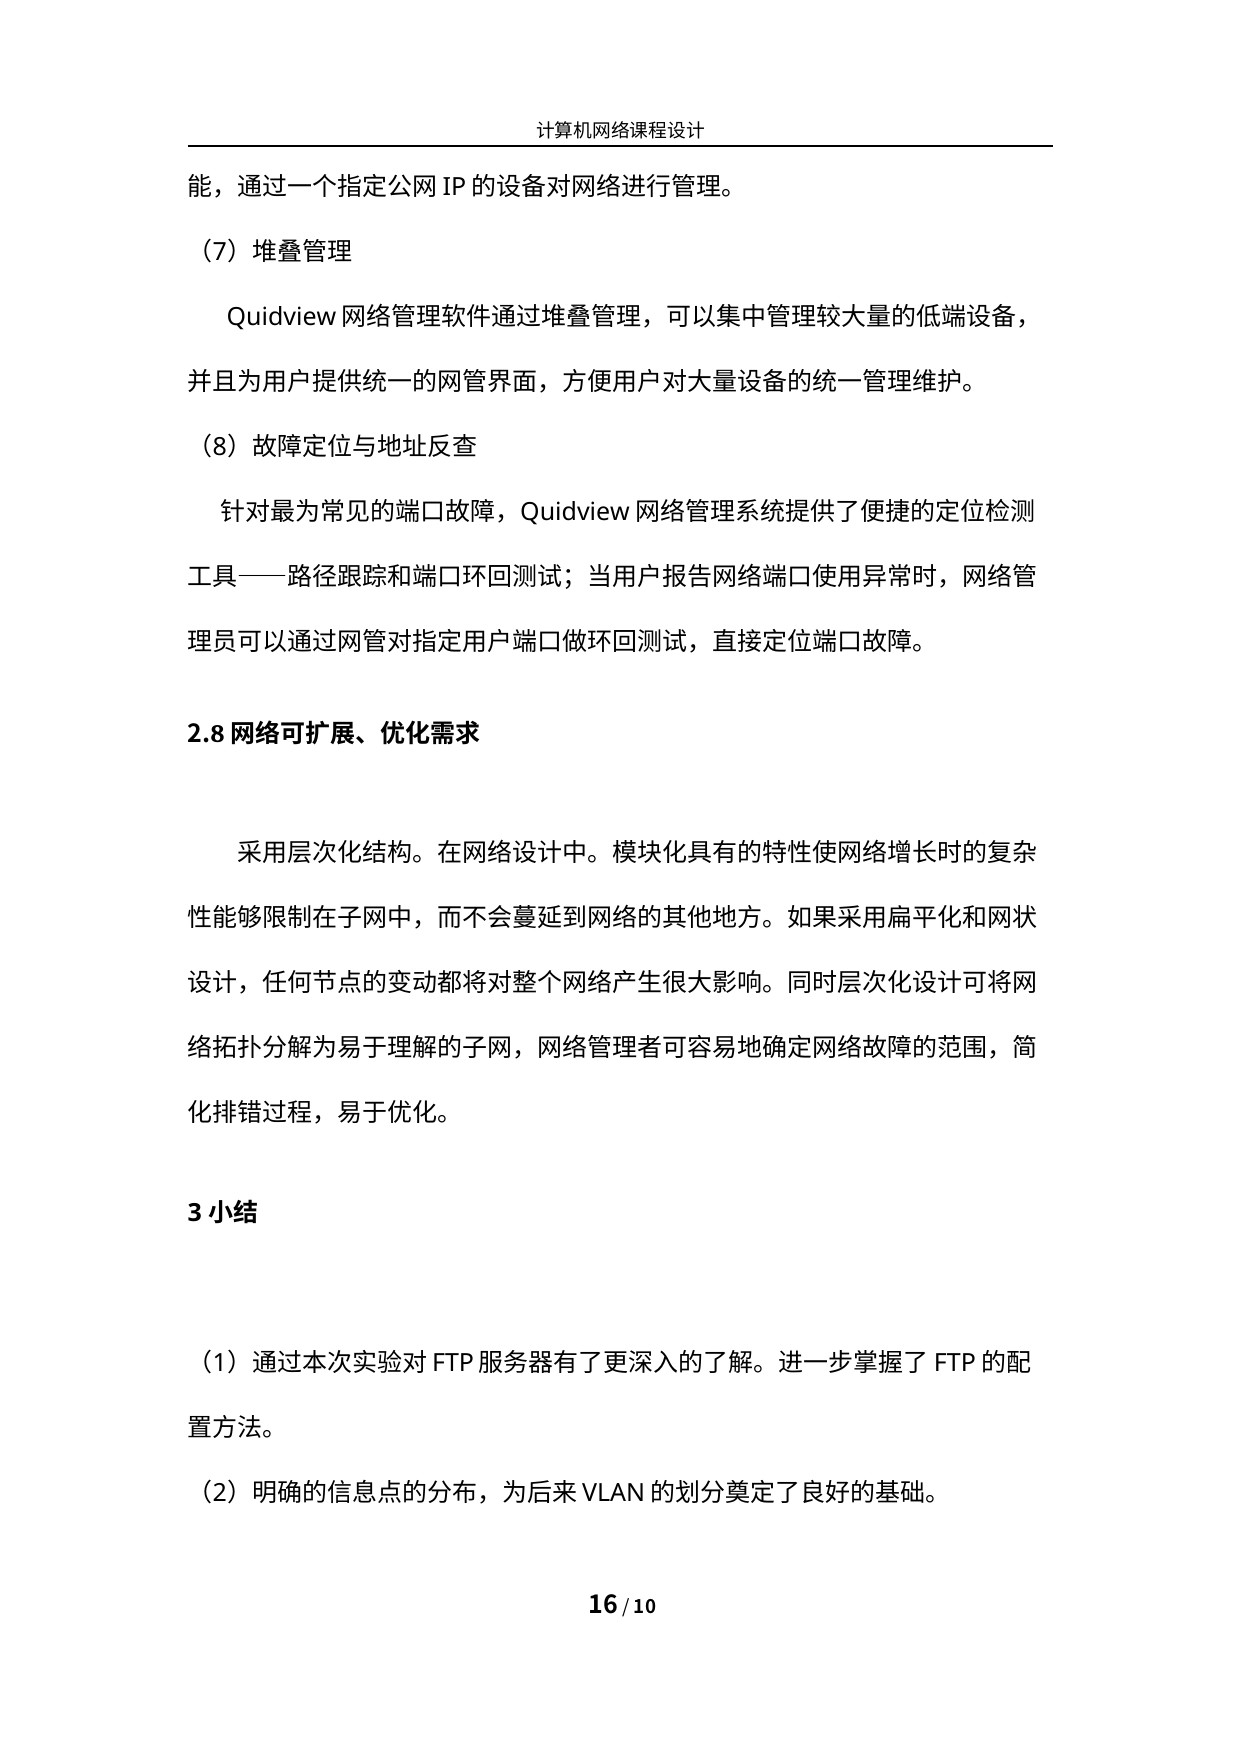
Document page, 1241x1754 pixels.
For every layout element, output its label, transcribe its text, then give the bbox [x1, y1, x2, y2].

list 通过本次实验对FTP服务器有了更深入的了解。进一步掌握了FTP的配置方法。 [187, 1328, 1053, 1458]
text 采用层次化结构。在网络设计中。模块化具有的特性使网络增长时的复杂性能够限制在子网中，而不会蔓延到网络的其他地方。如果采用扁平化和网状设计，任何节点的变动都将对整个网络产生很大影响。同时层次化设计可将网络拓扑分解为易于理解的子网，网络管理者可容易地确定网络故障的范围，简化排错过程，易于优化。 [187, 818, 1053, 1143]
list 堆叠管理 [187, 217, 1053, 282]
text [187, 152, 1053, 217]
subtitle 2.8 网络可扩展、优化需求 [187, 699, 1053, 764]
subtitle 3 小结 [187, 1178, 1053, 1243]
text 针对最为常见的端口故障，Quidview网络管理系统提供了便捷的定位检测工具——路径跟踪和端口环回测试；当用户报告网络端口使用异常时，网络管理员可以通过网管对指定用户端口做环回测试，直接定位端口故障。 [187, 477, 1053, 672]
text Quidview网络管理软件通过堆叠管理，可以集中管理较大量的低端设备，并且为用户提供统一的网管界面，方便用户对大量设备的统一管理维护。 [187, 282, 1053, 412]
list 明确的信息点的分布，为后来VLAN的划分奠定了良好的基础。 [187, 1458, 1053, 1523]
list 故障定位与地址反查 [187, 412, 1053, 477]
